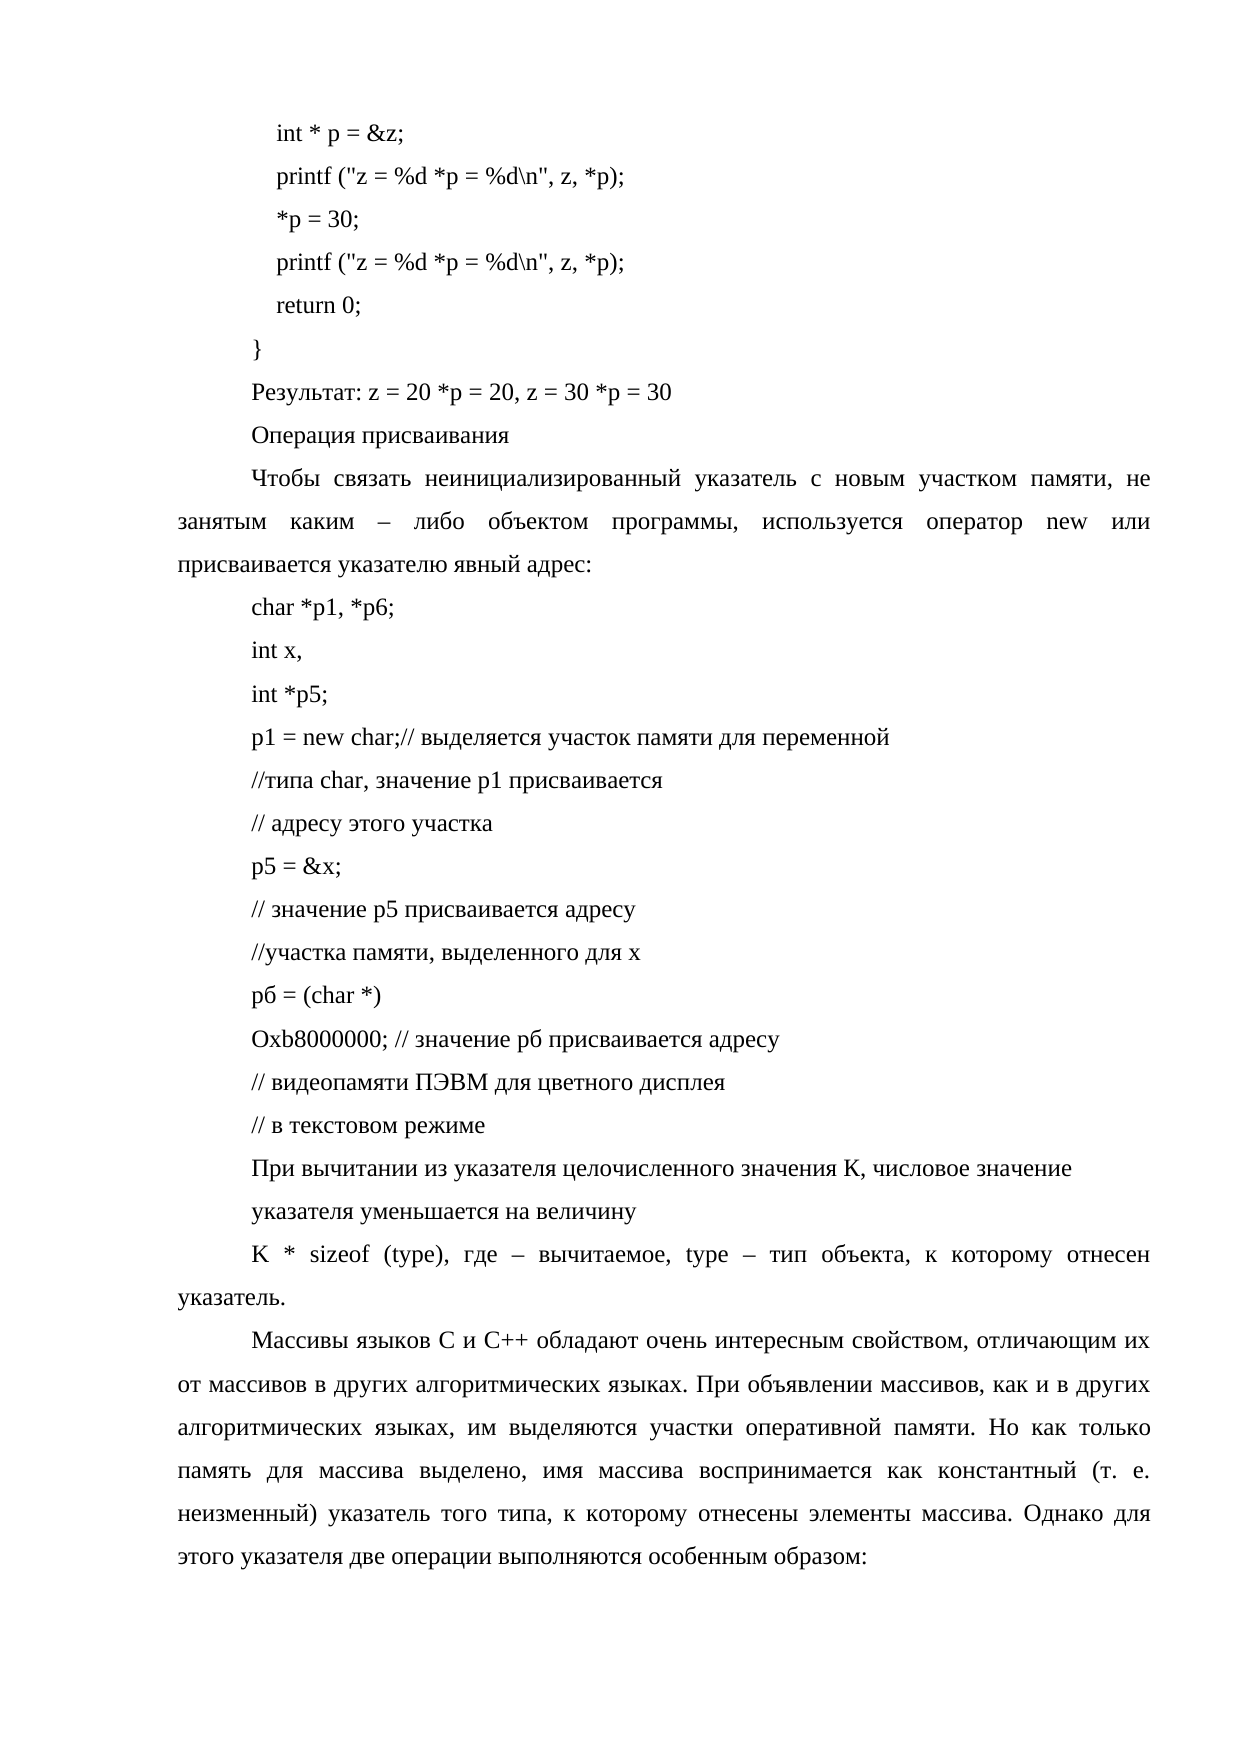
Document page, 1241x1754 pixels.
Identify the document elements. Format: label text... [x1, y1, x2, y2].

text При вычитании из указателя целочисленного значения К, числовое значение [177, 1153, 1152, 1182]
text p1 = new char;// выделяется участок памяти для переменной [177, 722, 1152, 751]
text char *p1, *p6; [177, 592, 1152, 621]
text Чтобы связать неинициализированный указатель с новым участком памяти, не занятым каким – либо объектом программы, используется оператор new или присваивается указателю явный адрес: [177, 463, 1152, 578]
text Oxb8000000; // значение рб присваивается адресу [177, 1024, 1152, 1052]
text K * sizeof (type), где – вычитаемое, type – тип объекта, к которому отнесен указатель. [177, 1239, 1152, 1311]
text рб = (char *) [177, 981, 1152, 1009]
text // значение р5 присваивается адресу [177, 894, 1152, 923]
text return 0; [177, 291, 1152, 319]
text p5 = &x; [177, 851, 1152, 880]
text // видеопамяти ПЭВМ для цветного дисплея [177, 1067, 1152, 1096]
text printf ("z = %d *p = %d\n", z, *p); [177, 247, 1152, 276]
text // в текстовом режиме [177, 1110, 1152, 1139]
text Результат: z = 20 *p = 20, z = 30 *p = 30 [177, 377, 1152, 406]
text } [177, 334, 1152, 362]
text Массивы языков С и С++ обладают очень интересным свойством, отличающим их от массивов в других алгоритмических языках. При объявлении массивов, как и в других алгоритмических языках, им выделяются участки оперативной памяти. Но как только память для массива выделено, имя массива воспринимается как константный (т. е. неизменный) указатель того типа, к которому отнесены элементы массива. Однако для этого указателя две операции выполняются особенным образом: [177, 1326, 1152, 1570]
text int *p5; [177, 679, 1152, 707]
text printf ("z = %d *p = %d\n", z, *p); [177, 161, 1152, 190]
text //участка памяти, выделенного для х [177, 937, 1152, 966]
text указателя уменьшается на величину [177, 1196, 1152, 1225]
text Операция присваивания [177, 420, 1152, 449]
text *p = 30; [177, 204, 1152, 233]
text //типа char, значение p1 присваивается [177, 765, 1152, 794]
text // адресу этого участка [177, 808, 1152, 837]
text int x, [177, 636, 1152, 664]
text int * p = &z; [177, 118, 1152, 147]
